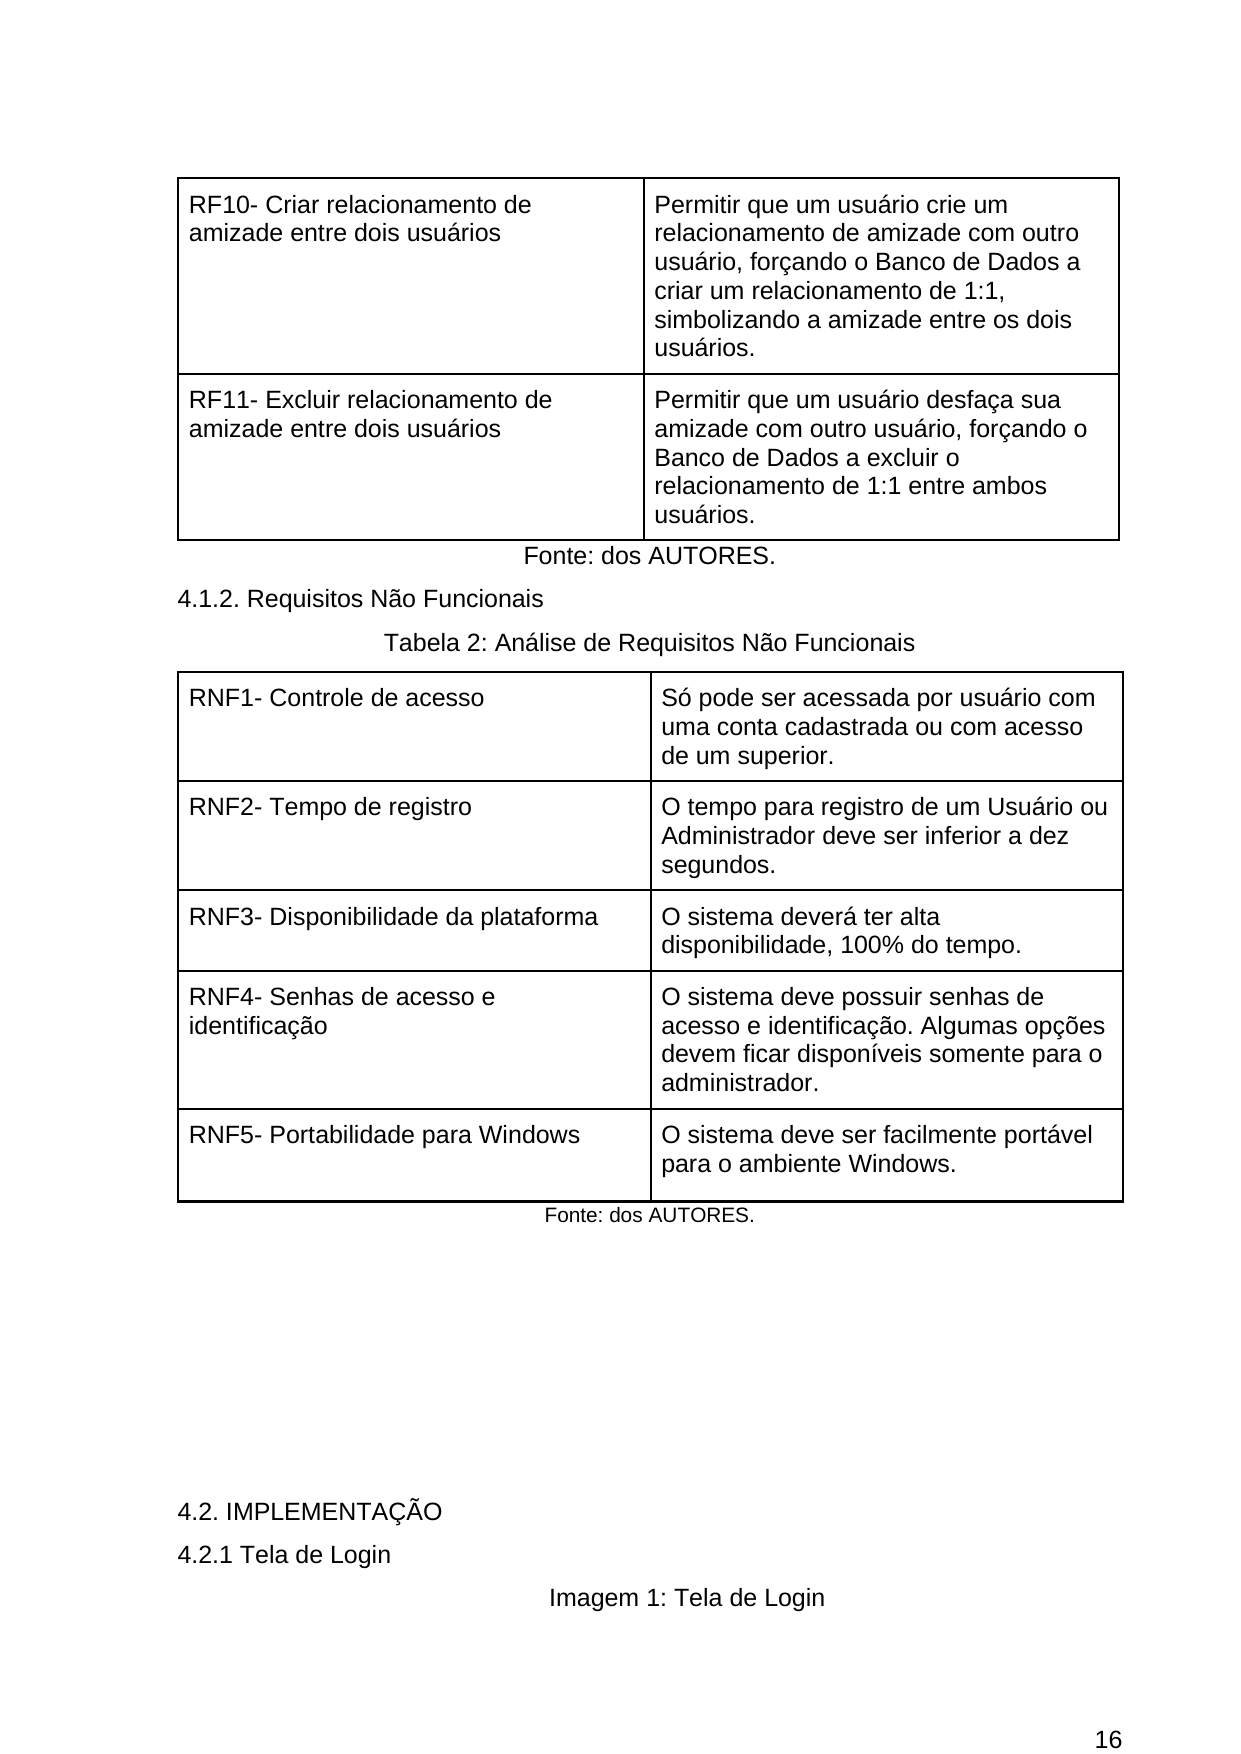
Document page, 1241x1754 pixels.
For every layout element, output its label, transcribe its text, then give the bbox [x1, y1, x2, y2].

table_cell RF11- Excluir relacionamento de amizade entre dois usuários [179, 375, 643, 539]
table_cell Permitir que um usuário crie um relacionamento de amizade com outro usuário, forçando o Banco de Dados a criar um relacionamento de 1:1, simbolizando a amizade entre os dois usuários. [645, 179, 1118, 373]
table_cell RF10- Criar relacionamento de amizade entre dois usuários [179, 179, 643, 373]
table_cell O sistema deverá ter alta disponibilidade, 100% do tempo. [652, 891, 1122, 969]
table_header RNF1- Controle de acesso [179, 673, 650, 780]
table_cell O tempo para registro de um Usuário ou Administrador deve ser inferior a dez segundos. [652, 782, 1122, 889]
text Imagem 1: Tela de Login [177, 1583, 1122, 1612]
table_cell O sistema deve possuir senhas de acesso e identificação. Algumas opções devem ficar disponíveis somente para o administrador. [652, 972, 1122, 1107]
table_cell O sistema deve ser facilmente portável para o ambiente Windows. [652, 1110, 1122, 1200]
text Fonte: dos AUTORES. [177, 541, 1122, 570]
text 4.1.2. Requisitos Não Funcionais [177, 584, 1122, 613]
table_cell RNF2- Tempo de registro [179, 782, 650, 889]
text 4.2.1 Tela de Login [177, 1540, 1122, 1569]
text Tabela 2: Análise de Requisitos Não Funcionais [177, 628, 1122, 656]
table_cell RNF5- Portabilidade para Windows [179, 1110, 650, 1200]
text 4.2. IMPLEMENTAÇÃO [177, 1497, 1122, 1526]
table_header Só pode ser acessada por usuário com uma conta cadastrada ou com acesso de um superior. [652, 673, 1122, 780]
table_cell Permitir que um usuário desfaça sua amizade com outro usuário, forçando o Banco de Dados a excluir o relacionamento de 1:1 entre ambos usuários. [645, 375, 1118, 539]
table_cell RNF3- Disponibilidade da plataforma [179, 891, 650, 969]
text Fonte: dos AUTORES. [177, 1203, 1122, 1226]
table_cell RNF4- Senhas de acesso e identificação [179, 972, 650, 1107]
